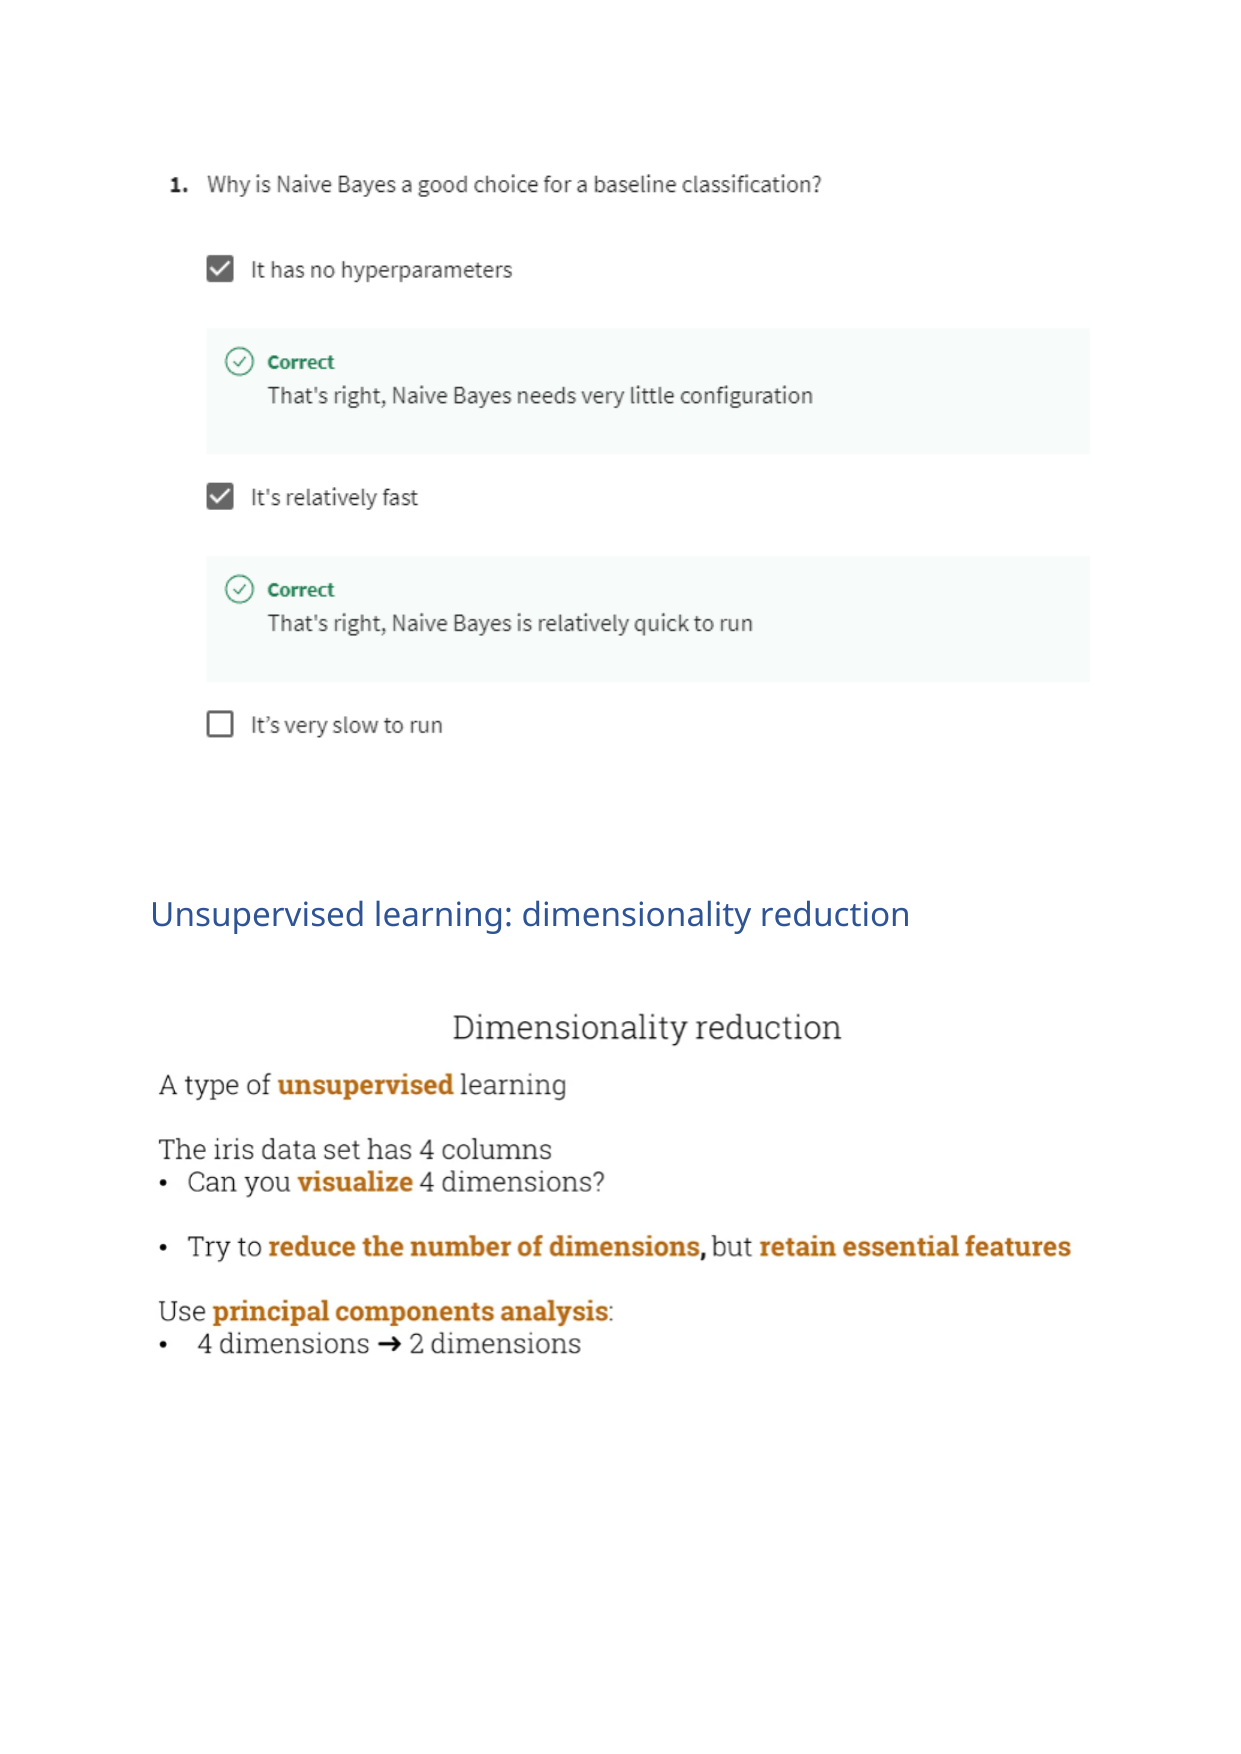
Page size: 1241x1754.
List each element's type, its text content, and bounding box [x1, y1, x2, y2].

subtitle Unsupervised learning: dimensionality reduction [150, 891, 1090, 936]
picture [150, 150, 1091, 817]
picture [150, 986, 1091, 1409]
